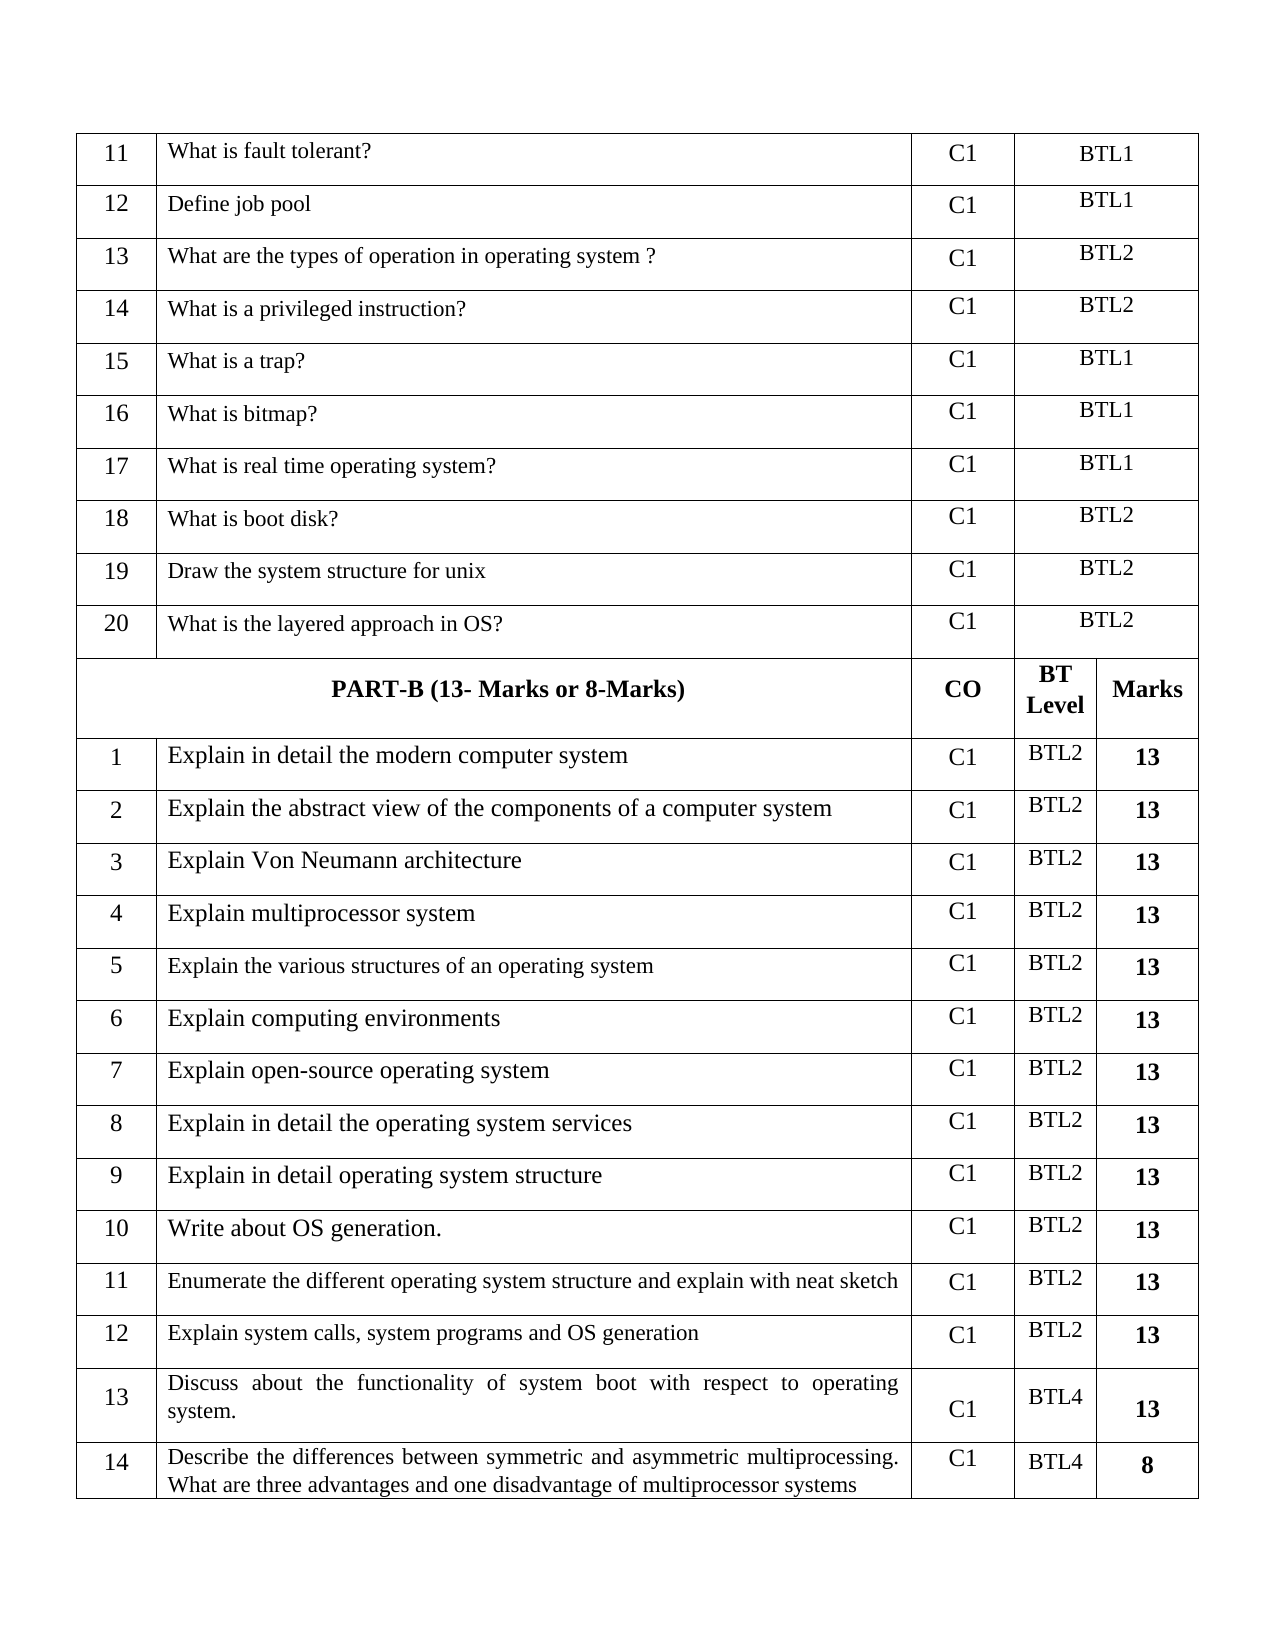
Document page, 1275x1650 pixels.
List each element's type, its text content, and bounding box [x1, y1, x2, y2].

table_cell 6 [77, 1001, 156, 1052]
table_cell C1 [912, 1159, 1014, 1210]
table_cell 13 [1097, 949, 1198, 1000]
table_cell C1 [912, 501, 1014, 553]
table_cell 14 [77, 291, 156, 343]
table_cell BTL2 [1015, 606, 1198, 658]
table_cell BT Level [1015, 659, 1096, 737]
table_cell BTL2 [1015, 791, 1096, 842]
table_cell Explain in detail the operating system services [157, 1106, 911, 1157]
table_cell Explain the various structures of an operating system [157, 949, 911, 1000]
table_cell C1 [912, 1443, 1014, 1498]
table_cell Explain in detail the modern computer system [157, 739, 911, 790]
table_cell 13 [1097, 1159, 1198, 1210]
table_cell C1 [912, 449, 1014, 500]
table_cell BTL4 [1015, 1443, 1096, 1498]
table_cell 4 [77, 896, 156, 947]
table_cell 13 [1097, 896, 1198, 947]
table_cell BTL2 [1015, 1264, 1096, 1315]
table_cell BTL1 [1015, 449, 1198, 500]
table_cell BTL2 [1015, 501, 1198, 553]
table_cell BTL2 [1015, 1054, 1096, 1105]
table_cell BTL4 [1015, 1369, 1096, 1442]
table_cell 13 [1097, 1264, 1198, 1315]
table_cell Define job pool [157, 186, 911, 238]
table_cell 18 [77, 501, 156, 553]
table_cell Enumerate the different operating system structure and explain with neat sketch [157, 1264, 911, 1315]
table_cell C1 [912, 1369, 1014, 1442]
table_cell 3 [77, 844, 156, 895]
table_cell C1 [912, 554, 1014, 605]
table_cell Explain computing environments [157, 1001, 911, 1052]
table_cell 13 [77, 239, 156, 290]
table_cell C1 [912, 344, 1014, 395]
table_cell 17 [77, 449, 156, 500]
table_cell C1 [912, 1316, 1014, 1367]
table_cell BTL1 [1015, 186, 1198, 238]
table_cell 13 [1097, 1316, 1198, 1367]
table_cell C1 [912, 1211, 1014, 1262]
table_cell Discuss about the functionality of system boot with respect to operating system. [157, 1369, 911, 1442]
table_cell BTL1 [1015, 396, 1198, 448]
table_cell 2 [77, 791, 156, 842]
table_cell 13 [1097, 1054, 1198, 1105]
table_cell BTL2 [1015, 949, 1096, 1000]
table_cell 1 [77, 739, 156, 790]
table_cell BTL2 [1015, 554, 1198, 605]
table_cell C1 [912, 739, 1014, 790]
table_cell C1 [912, 1264, 1014, 1315]
table_cell 11 [77, 134, 156, 185]
table_cell What are the types of operation in operating system ? [157, 239, 911, 290]
table_cell C1 [912, 1106, 1014, 1157]
table_cell 13 [1097, 1211, 1198, 1262]
table_cell C1 [912, 186, 1014, 238]
table_cell 13 [77, 1369, 156, 1442]
table_cell Marks [1097, 659, 1198, 737]
table_cell BTL2 [1015, 1001, 1096, 1052]
table_cell Explain multiprocessor system [157, 896, 911, 947]
table_cell What is fault tolerant? [157, 134, 911, 185]
table_cell 15 [77, 344, 156, 395]
table_cell C1 [912, 791, 1014, 842]
table_cell PART-B (13- Marks or 8-Marks) [77, 659, 911, 737]
table_cell 11 [77, 1264, 156, 1315]
table_cell C1 [912, 606, 1014, 658]
table_cell BTL2 [1015, 1316, 1096, 1367]
table_cell 20 [77, 606, 156, 658]
table_cell Explain open-source operating system [157, 1054, 911, 1105]
table_cell BTL1 [1015, 134, 1198, 185]
table_cell Explain Von Neumann architecture [157, 844, 911, 895]
table_cell C1 [912, 134, 1014, 185]
table_cell Explain in detail operating system structure [157, 1159, 911, 1210]
table_cell BTL2 [1015, 239, 1198, 290]
table_cell BTL2 [1015, 739, 1096, 790]
table_cell Write about OS generation. [157, 1211, 911, 1262]
table_cell 13 [1097, 1369, 1198, 1442]
table_cell Draw the system structure for unix [157, 554, 911, 605]
table_cell 10 [77, 1211, 156, 1262]
table_cell 9 [77, 1159, 156, 1210]
table_cell C1 [912, 1054, 1014, 1105]
table_cell BTL2 [1015, 1159, 1096, 1210]
table_cell C1 [912, 896, 1014, 947]
table_cell 8 [77, 1106, 156, 1157]
table_cell BTL1 [1015, 344, 1198, 395]
table_cell C1 [912, 949, 1014, 1000]
table_cell BTL2 [1015, 896, 1096, 947]
table_cell 13 [1097, 739, 1198, 790]
table_cell 16 [77, 396, 156, 448]
table_cell C1 [912, 1001, 1014, 1052]
table_cell C1 [912, 291, 1014, 343]
table_cell 13 [1097, 791, 1198, 842]
table_cell 13 [1097, 1106, 1198, 1157]
table_cell What is the layered approach in OS? [157, 606, 911, 658]
table_cell What is a privileged instruction? [157, 291, 911, 343]
table_cell 13 [1097, 844, 1198, 895]
table_cell 14 [77, 1443, 156, 1498]
table_cell 12 [77, 1316, 156, 1367]
table_cell Explain the abstract view of the components of a computer system [157, 791, 911, 842]
table_cell C1 [912, 844, 1014, 895]
table_cell 13 [1097, 1001, 1198, 1052]
table_cell What is a trap? [157, 344, 911, 395]
table_cell Explain system calls, system programs and OS generation [157, 1316, 911, 1367]
table_cell BTL2 [1015, 291, 1198, 343]
table_cell What is bitmap? [157, 396, 911, 448]
table_cell C1 [912, 396, 1014, 448]
table_cell 12 [77, 186, 156, 238]
table_cell 7 [77, 1054, 156, 1105]
table_cell 19 [77, 554, 156, 605]
table_cell Describe the differences between symmetric and asymmetric multiprocessing. What are three advantages and one disadvantage of multiprocessor systems [157, 1443, 911, 1498]
table_cell What is real time operating system? [157, 449, 911, 500]
table_cell BTL2 [1015, 1106, 1096, 1157]
table_cell 8 [1097, 1443, 1198, 1498]
table_cell What is boot disk? [157, 501, 911, 553]
table_cell BTL2 [1015, 1211, 1096, 1262]
table_cell C1 [912, 239, 1014, 290]
table_cell 5 [77, 949, 156, 1000]
table_cell CO [912, 659, 1014, 737]
table_cell BTL2 [1015, 844, 1096, 895]
